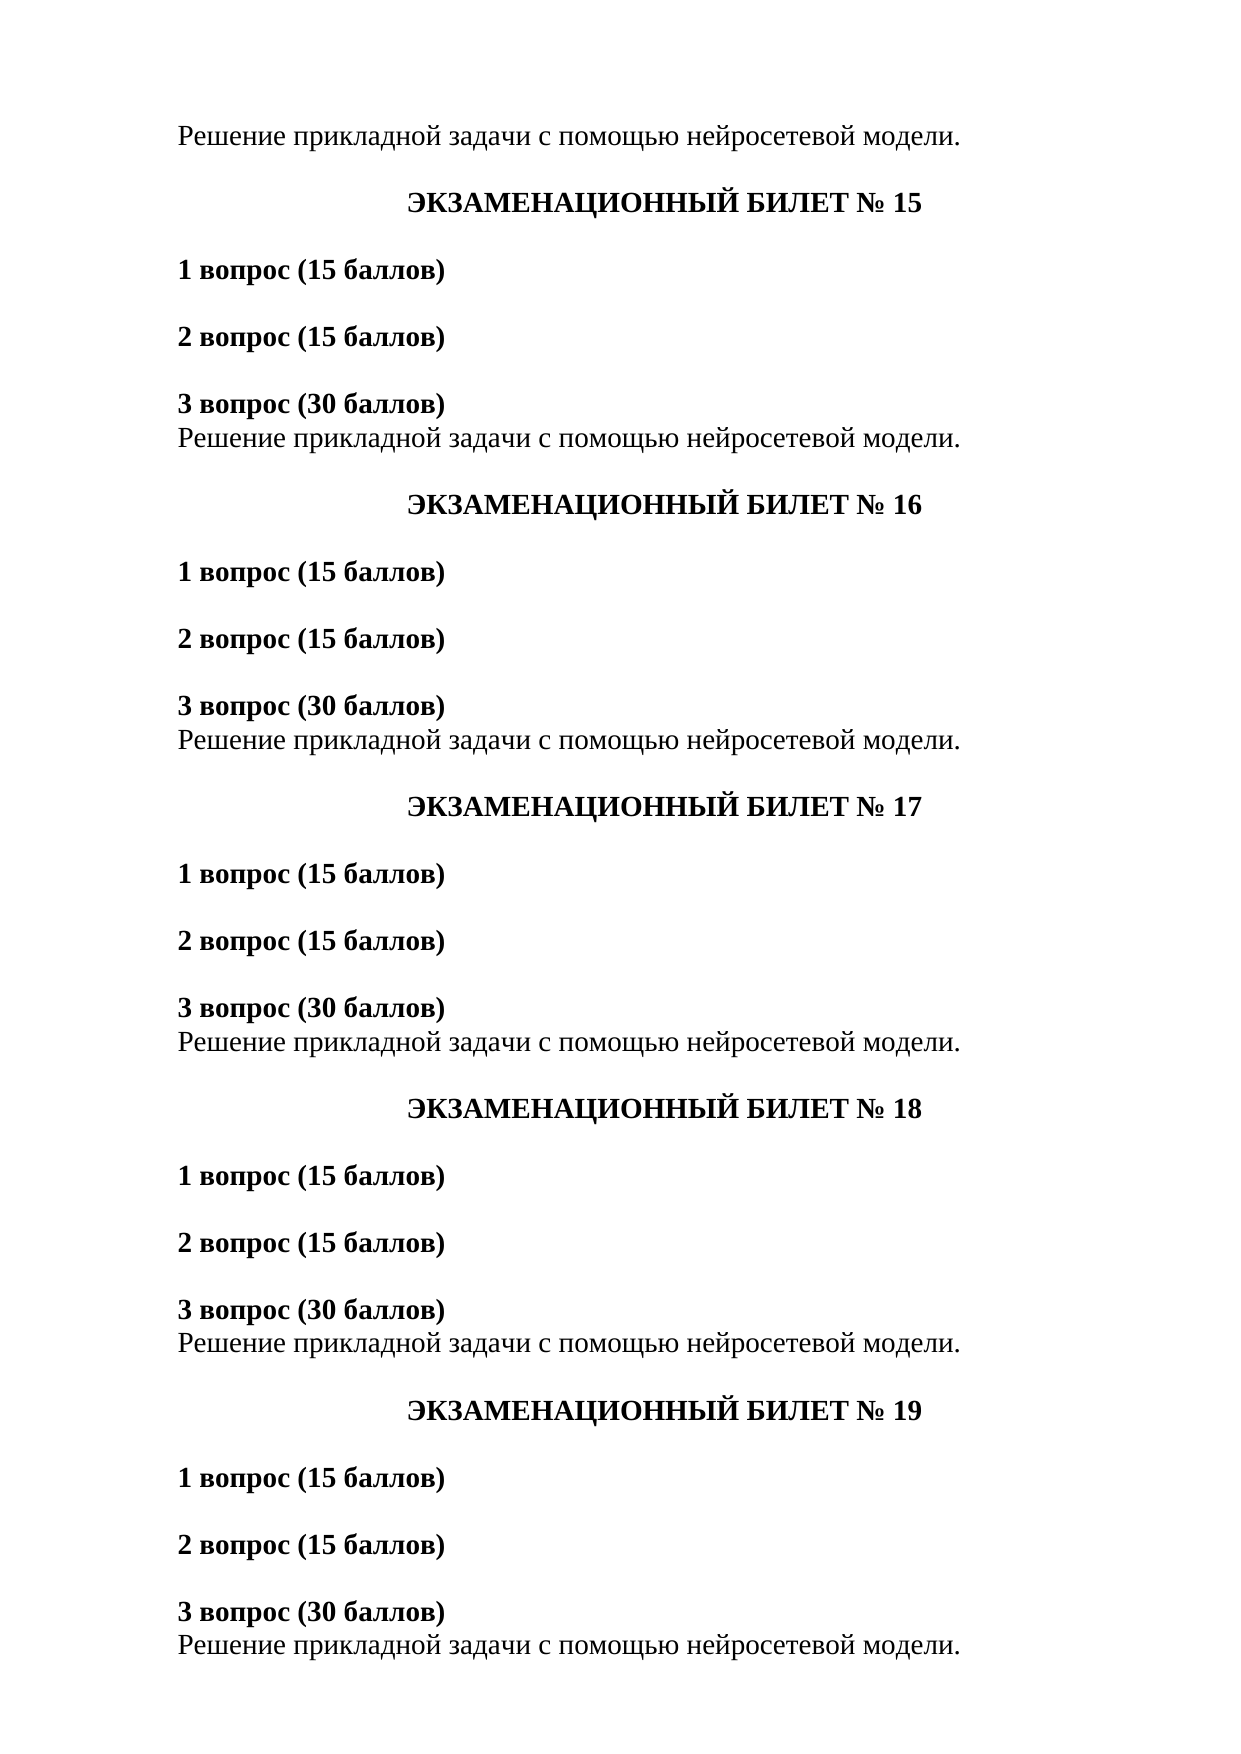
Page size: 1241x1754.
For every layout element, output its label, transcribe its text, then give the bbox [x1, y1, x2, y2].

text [177, 1627, 1152, 1661]
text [177, 1326, 1152, 1359]
text 1 вопрос (15 баллов) [177, 856, 1152, 889]
text ЭКЗАМЕНАЦИОННЫЙ БИЛЕТ № 19 [177, 1393, 1152, 1426]
text 1 вопрос (15 баллов) [177, 252, 1152, 286]
text 1 вопрос (15 баллов) [177, 554, 1152, 588]
text 2 вопрос (15 баллов) [177, 923, 1152, 957]
text ЭКЗАМЕНАЦИОННЫЙ БИЛЕТ № 18 [177, 1091, 1152, 1124]
text 2 вопрос (15 баллов) [177, 319, 1152, 353]
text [177, 118, 1152, 152]
text 1 вопрос (15 баллов) [177, 1460, 1152, 1493]
text 3 вопрос (30 баллов) [177, 688, 1152, 722]
text Решение прикладной задачи с помощью нейросетевой модели. [177, 1024, 1152, 1057]
text 2 вопрос (15 баллов) [177, 1225, 1152, 1258]
text 3 вопрос (30 баллов) [177, 990, 1152, 1024]
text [177, 420, 1152, 453]
text 1 вопрос (15 баллов) [177, 1158, 1152, 1191]
text 3 вопрос (30 баллов) [177, 1292, 1152, 1326]
text 2 вопрос (15 баллов) [177, 1527, 1152, 1560]
text 3 вопрос (30 баллов) [177, 386, 1152, 420]
text ЭКЗАМЕНАЦИОННЫЙ БИЛЕТ № 16 [177, 487, 1152, 521]
text 3 вопрос (30 баллов) [177, 1594, 1152, 1627]
text Решение прикладной задачи с помощью нейросетевой модели. [177, 722, 1152, 755]
text ЭКЗАМЕНАЦИОННЫЙ БИЛЕТ № 17 [177, 789, 1152, 822]
text ЭКЗАМЕНАЦИОННЫЙ БИЛЕТ № 15 [177, 185, 1152, 219]
text 2 вопрос (15 баллов) [177, 621, 1152, 655]
